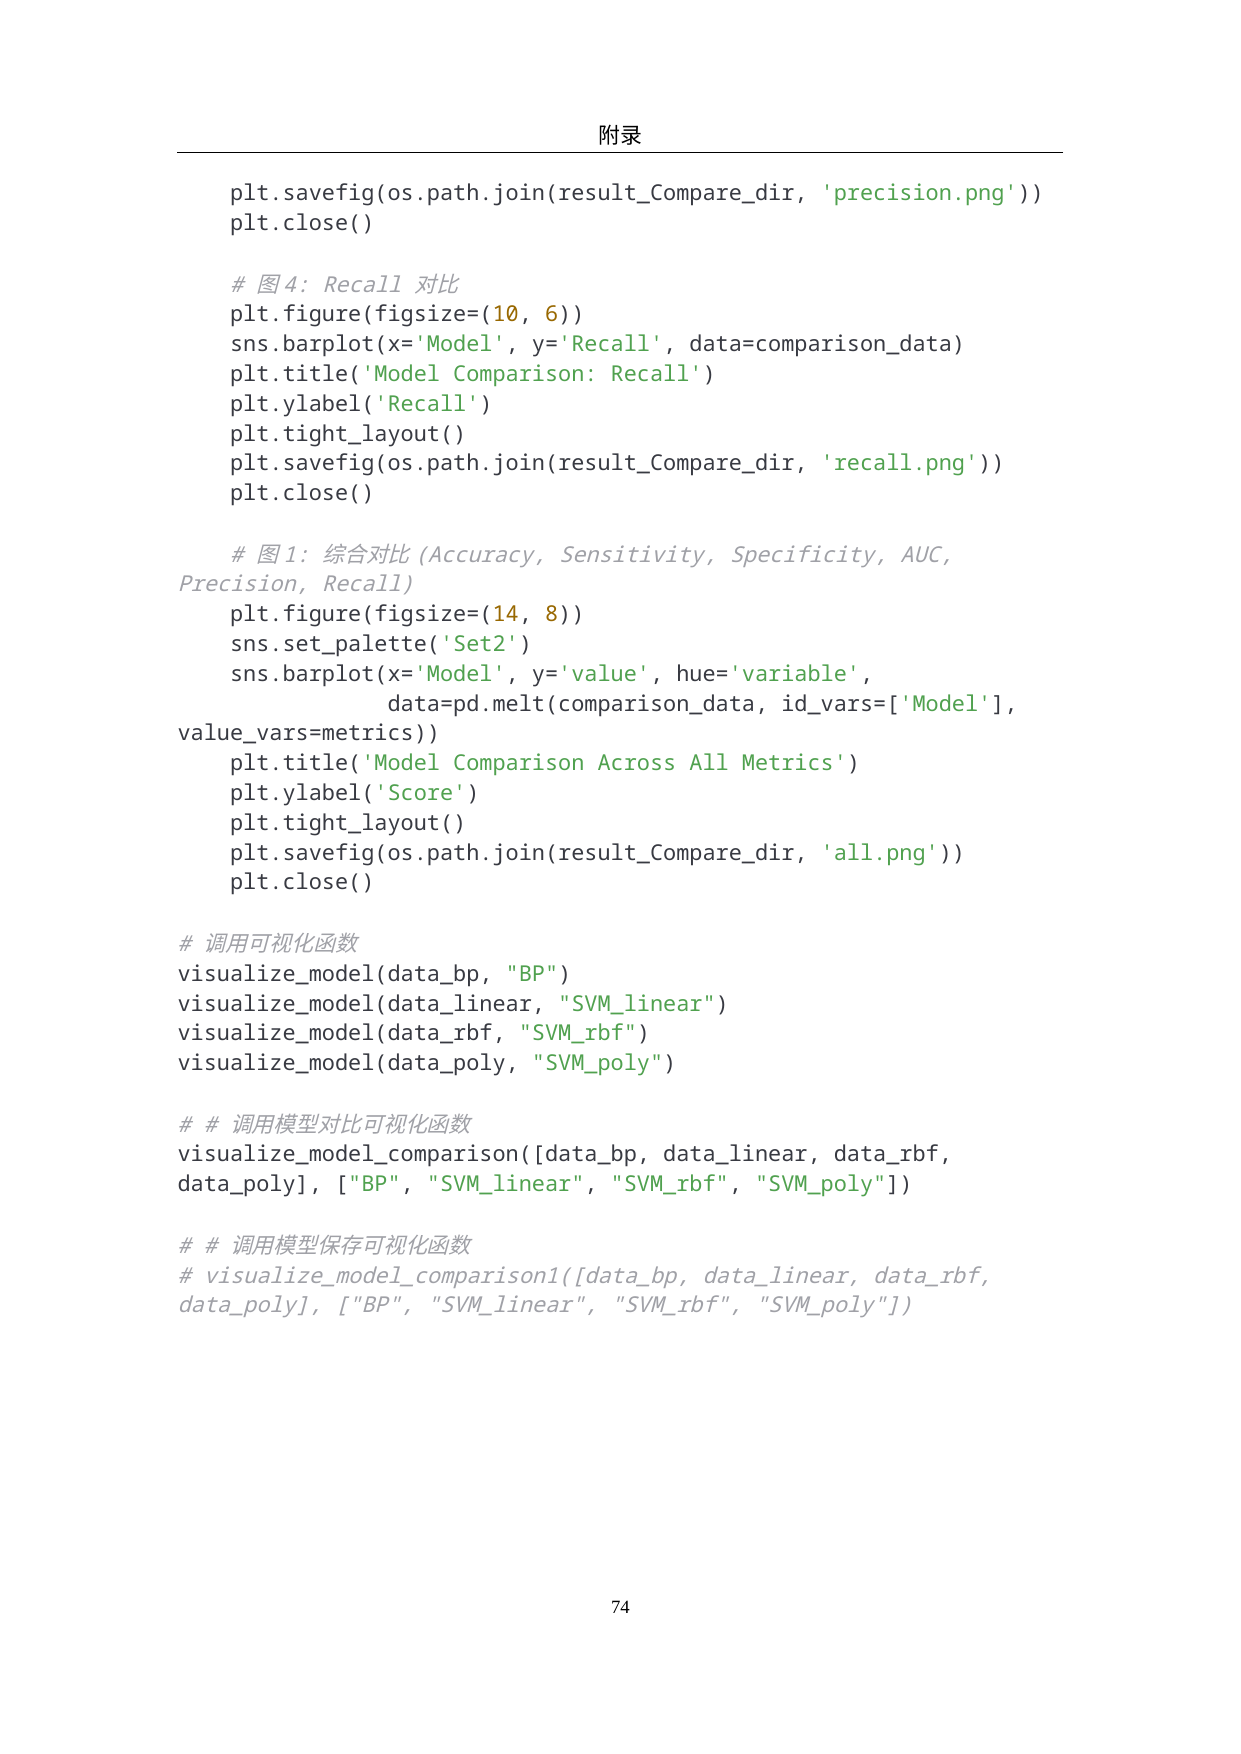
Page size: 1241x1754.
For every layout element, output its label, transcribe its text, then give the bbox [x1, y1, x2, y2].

text plt.ylabel('Score') [177, 777, 1063, 807]
text visualize_model(data_rbf, "SVM_rbf") [177, 1017, 1063, 1047]
text plt.figure(figsize=(14, 8)) [177, 598, 1063, 628]
text # visualize_model_comparison1([data_bp, data_linear, data_rbf, data_poly], ["BP", "SVM_linear", "SVM_rbf", "SVM_poly"]) [177, 1259, 1063, 1319]
text plt.close() [177, 866, 1063, 896]
text data=pd.melt(comparison_data, id_vars=['Model'], value_vars=metrics)) [177, 688, 1063, 747]
text plt.savefig(os.path.join(result_Compare_dir, 'precision.png')) [177, 177, 1063, 207]
text plt.close() [177, 477, 1063, 507]
text # 图 4: Recall 对比 [177, 267, 1063, 298]
text # 图 1: 综合对比 (Accuracy, Sensitivity, Specificity, AUC, Precision, Recall) [177, 537, 1063, 598]
text # # 调用模型对比可视化函数 [177, 1107, 1063, 1138]
text visualize_model(data_linear, "SVM_linear") [177, 987, 1063, 1017]
text sns.set_palette('Set2') [177, 628, 1063, 658]
text # 调用可视化函数 [177, 926, 1063, 958]
text plt.savefig(os.path.join(result_Compare_dir, 'all.png')) [177, 837, 1063, 866]
text plt.figure(figsize=(10, 6)) [177, 298, 1063, 328]
text plt.close() [177, 207, 1063, 237]
text plt.savefig(os.path.join(result_Compare_dir, 'recall.png')) [177, 447, 1063, 477]
text plt.tight_layout() [177, 807, 1063, 837]
text sns.barplot(x='Model', y='Recall', data=comparison_data) [177, 328, 1063, 358]
text # # 调用模型保存可视化函数 [177, 1228, 1063, 1259]
text visualize_model_comparison([data_bp, data_linear, data_rbf, data_poly], ["BP", "SVM_linear", "SVM_rbf", "SVM_poly"]) [177, 1138, 1063, 1198]
text visualize_model(data_bp, "BP") [177, 958, 1063, 987]
text plt.title('Model Comparison Across All Metrics') [177, 747, 1063, 777]
text plt.ylabel('Recall') [177, 388, 1063, 417]
text plt.tight_layout() [177, 417, 1063, 447]
text sns.barplot(x='Model', y='value', hue='variable', [177, 658, 1063, 688]
text plt.title('Model Comparison: Recall') [177, 358, 1063, 388]
text visualize_model(data_poly, "SVM_poly") [177, 1047, 1063, 1077]
